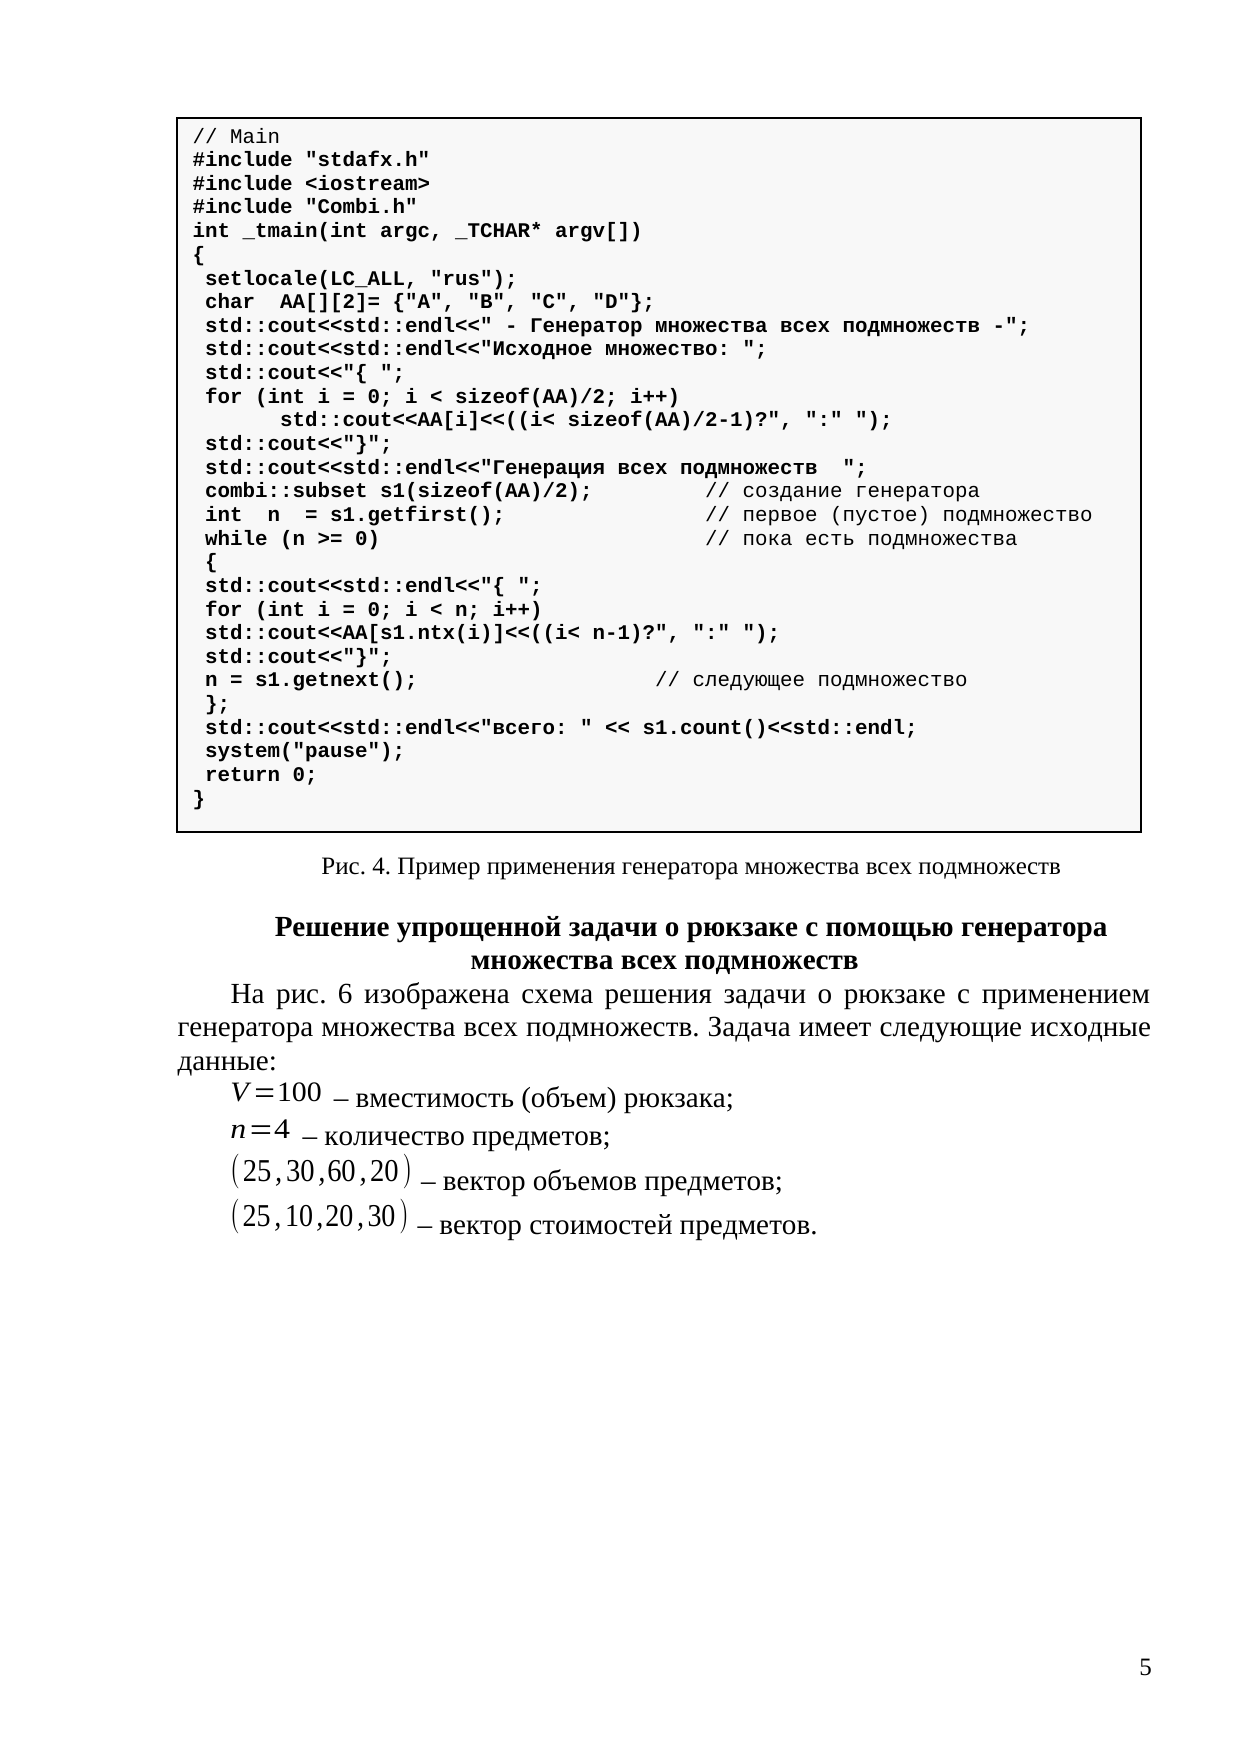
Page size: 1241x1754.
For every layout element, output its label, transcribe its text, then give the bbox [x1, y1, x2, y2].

text – вместимость (объем) рюкзака; [177, 1077, 1152, 1114]
text На рис. 6 изображена схема решения задачи о рюкзаке с применением генератора множества всех подмножеств. Задача имеет следующие исходные данные: [177, 976, 1152, 1077]
text – количество предметов; [177, 1114, 1152, 1152]
text Рис. 4. Пример применения генератора множества всех подмножеств [177, 851, 1152, 880]
text – вектор объемов предметов; [177, 1152, 1152, 1196]
text – вектор стоимостей предметов. [177, 1196, 1152, 1241]
text Решение упрощенной задачи о рюкзаке с помощью генератора множества всех подмножеств [177, 909, 1152, 976]
